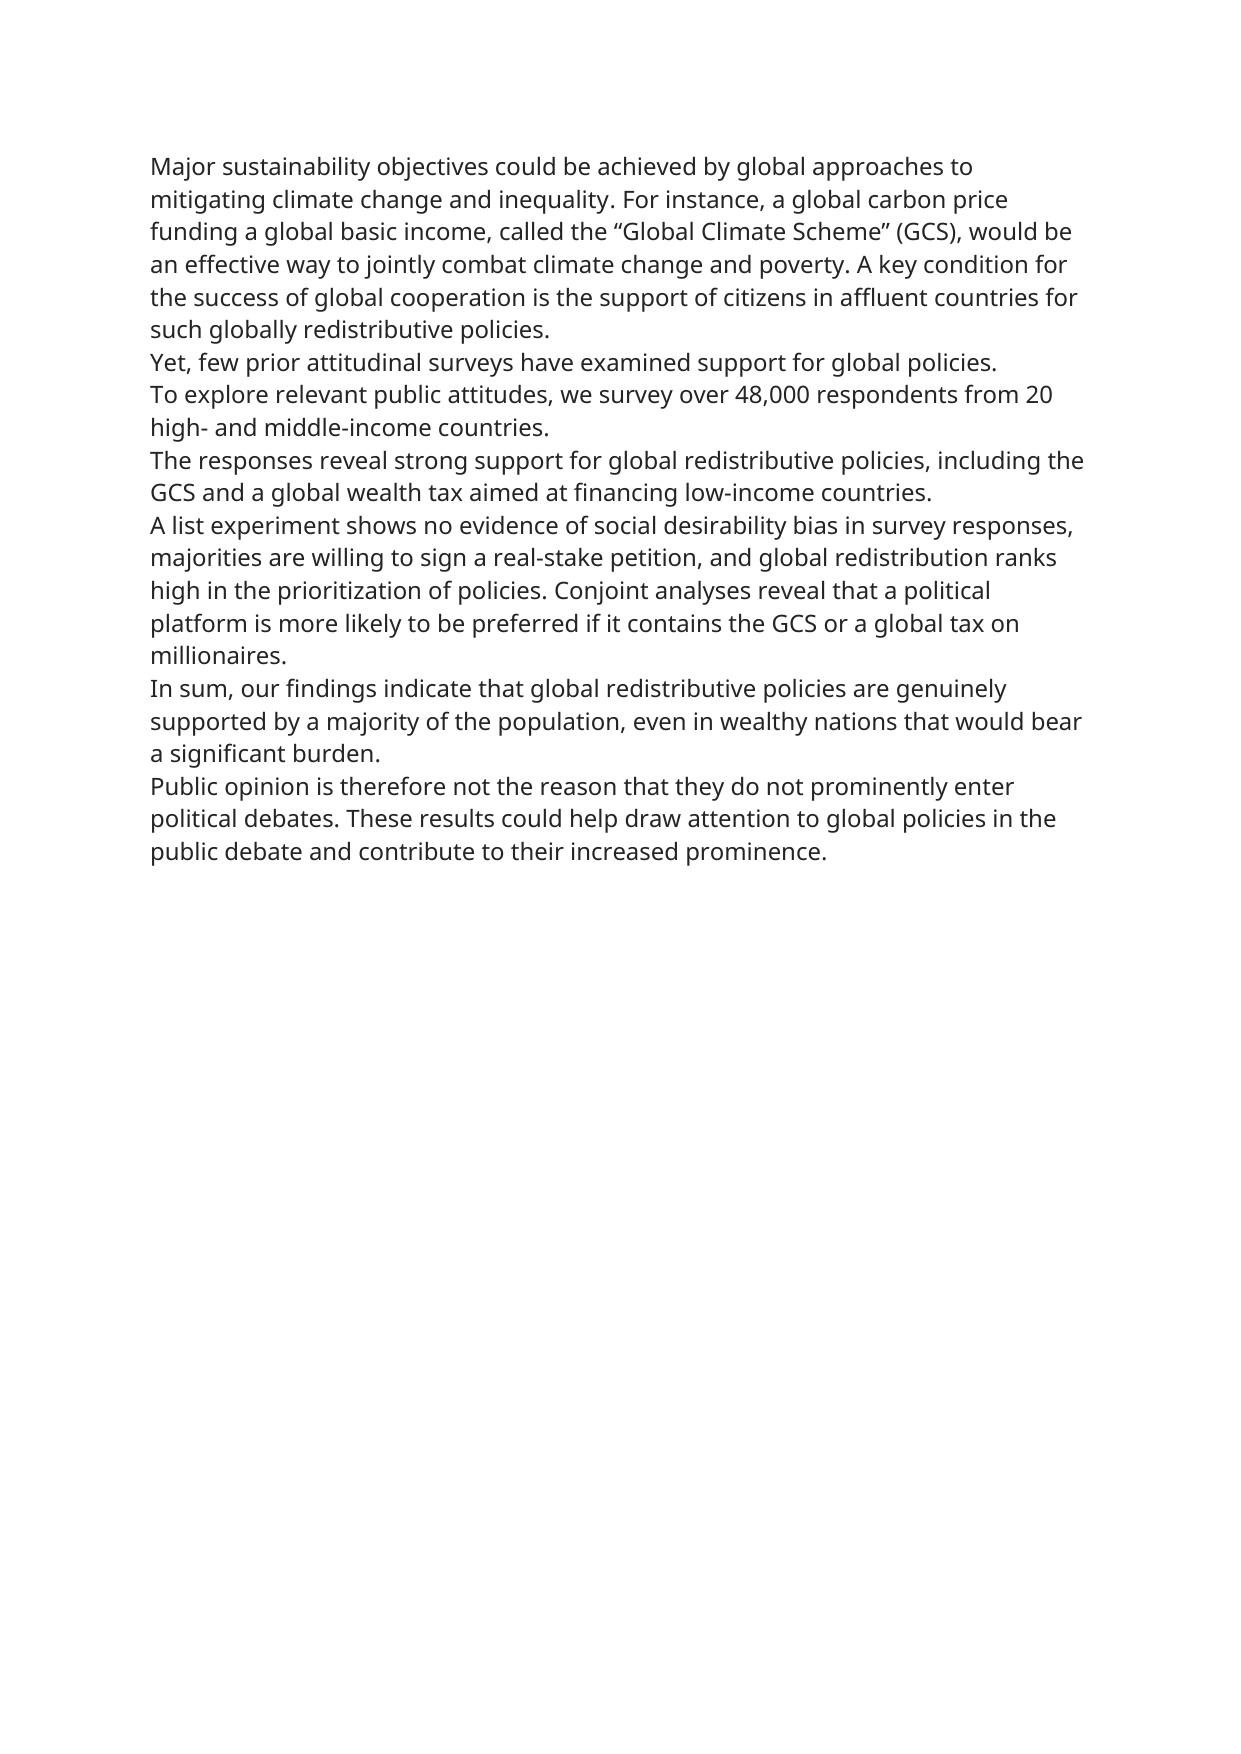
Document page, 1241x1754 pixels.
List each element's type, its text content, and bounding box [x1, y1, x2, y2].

text The responses reveal strong support for global redistributive policies, including the GCS and a global wealth tax aimed at financing low-income countries. [150, 443, 1090, 509]
text Major sustainability objectives could be achieved by global approaches to mitigating climate change and inequality. For instance, a global carbon price funding a global basic income, called the “Global Climate Scheme” (GCS), would be an effective way to jointly combat climate change and poverty. A key condition for the success of global cooperation is the support of citizens in affluent countries for such globally redistributive policies. [150, 150, 1090, 346]
text To explore relevant public attitudes, we survey over 48,000 respondents from 20 high- and middle-income countries. [150, 378, 1090, 443]
text Yet, few prior attitudinal surveys have examined support for global policies. [150, 346, 1090, 378]
text A list experiment shows no evidence of social desirability bias in survey responses, majorities are willing to sign a real-stake petition, and global redistribution ranks high in the prioritization of policies. Conjoint analyses reveal that a political platform is more likely to be preferred if it contains the GCS or a global tax on millionaires. [150, 509, 1090, 672]
text In sum, our findings indicate that global redistributive policies are genuinely supported by a majority of the population, even in wealthy nations that would bear a significant burden. [150, 672, 1090, 769]
text Public opinion is therefore not the reason that they do not prominently enter political debates. These results could help draw attention to global policies in the public debate and contribute to their increased prominence. [150, 769, 1090, 867]
